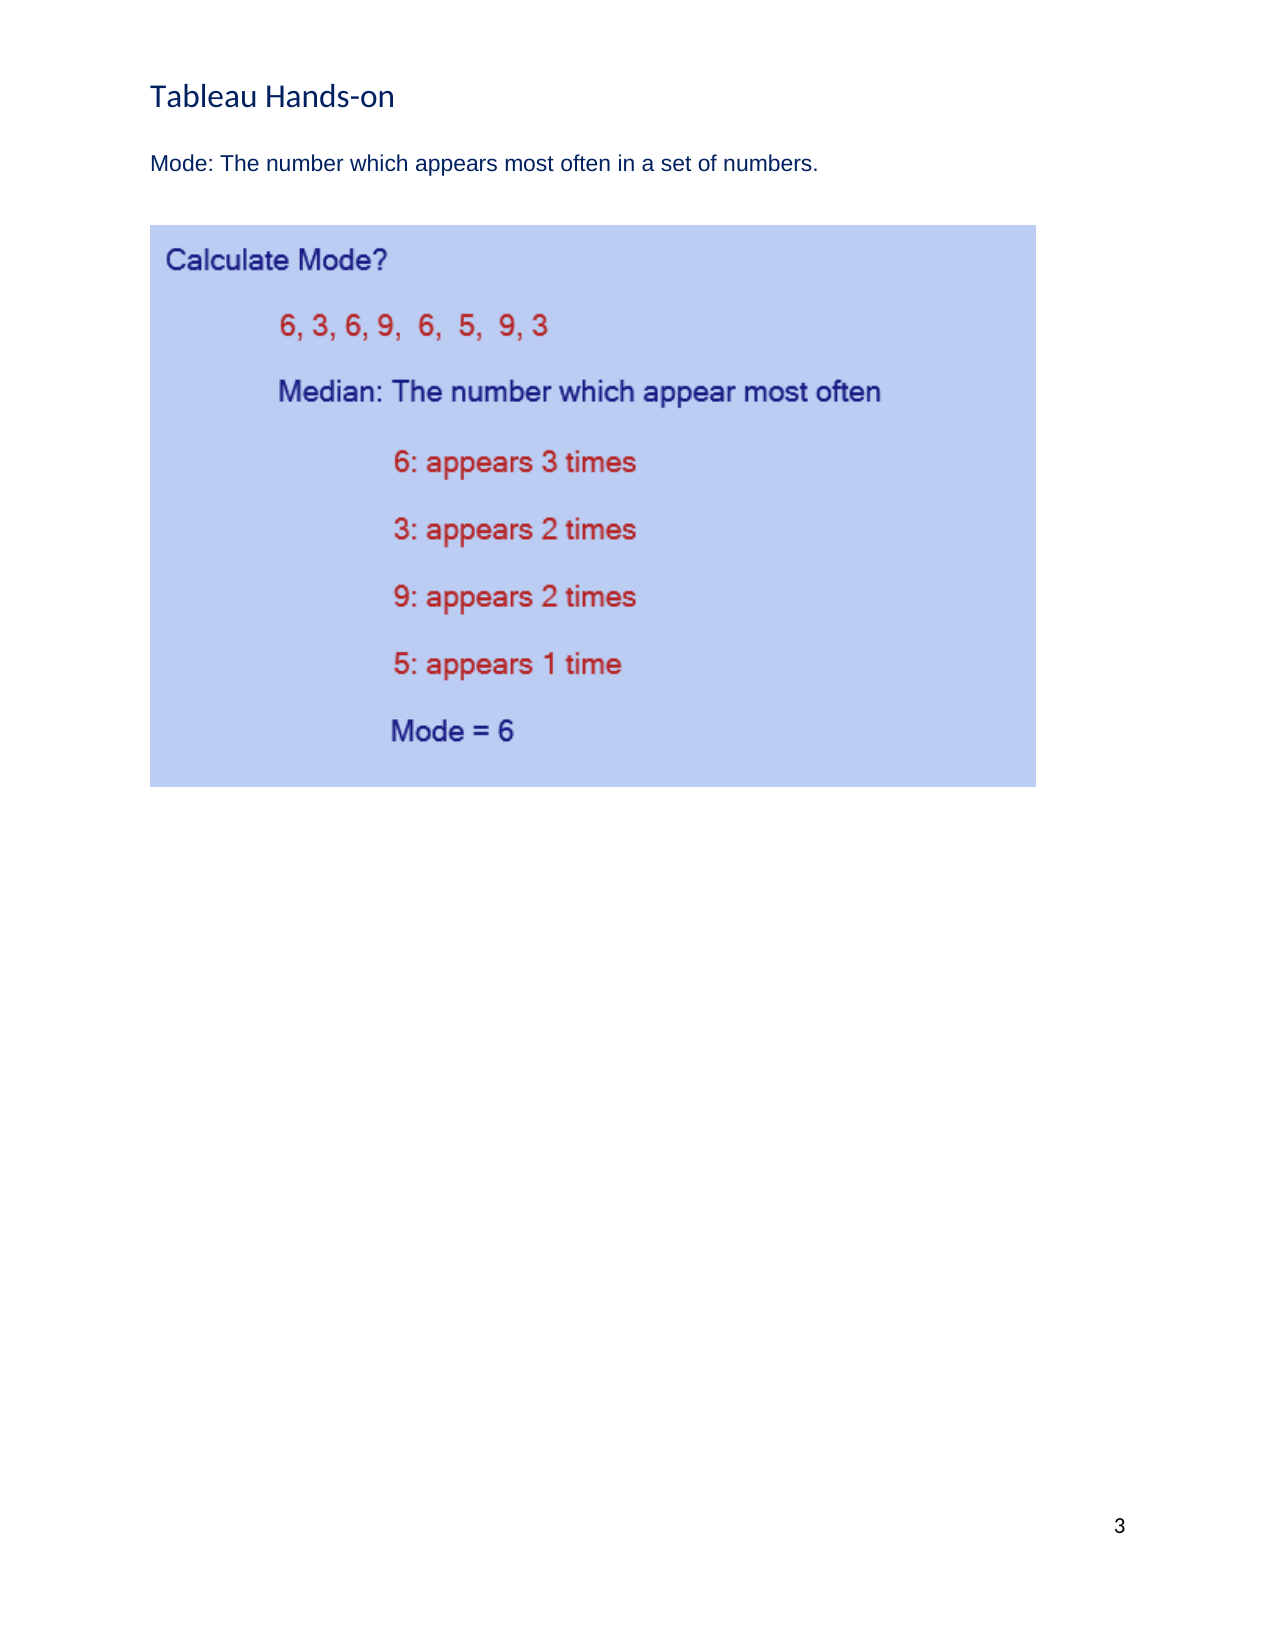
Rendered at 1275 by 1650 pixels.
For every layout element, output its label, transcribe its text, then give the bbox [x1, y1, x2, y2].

text Mode: The number which appears most often in a set of numbers. [150, 150, 1125, 176]
picture [150, 225, 1036, 787]
